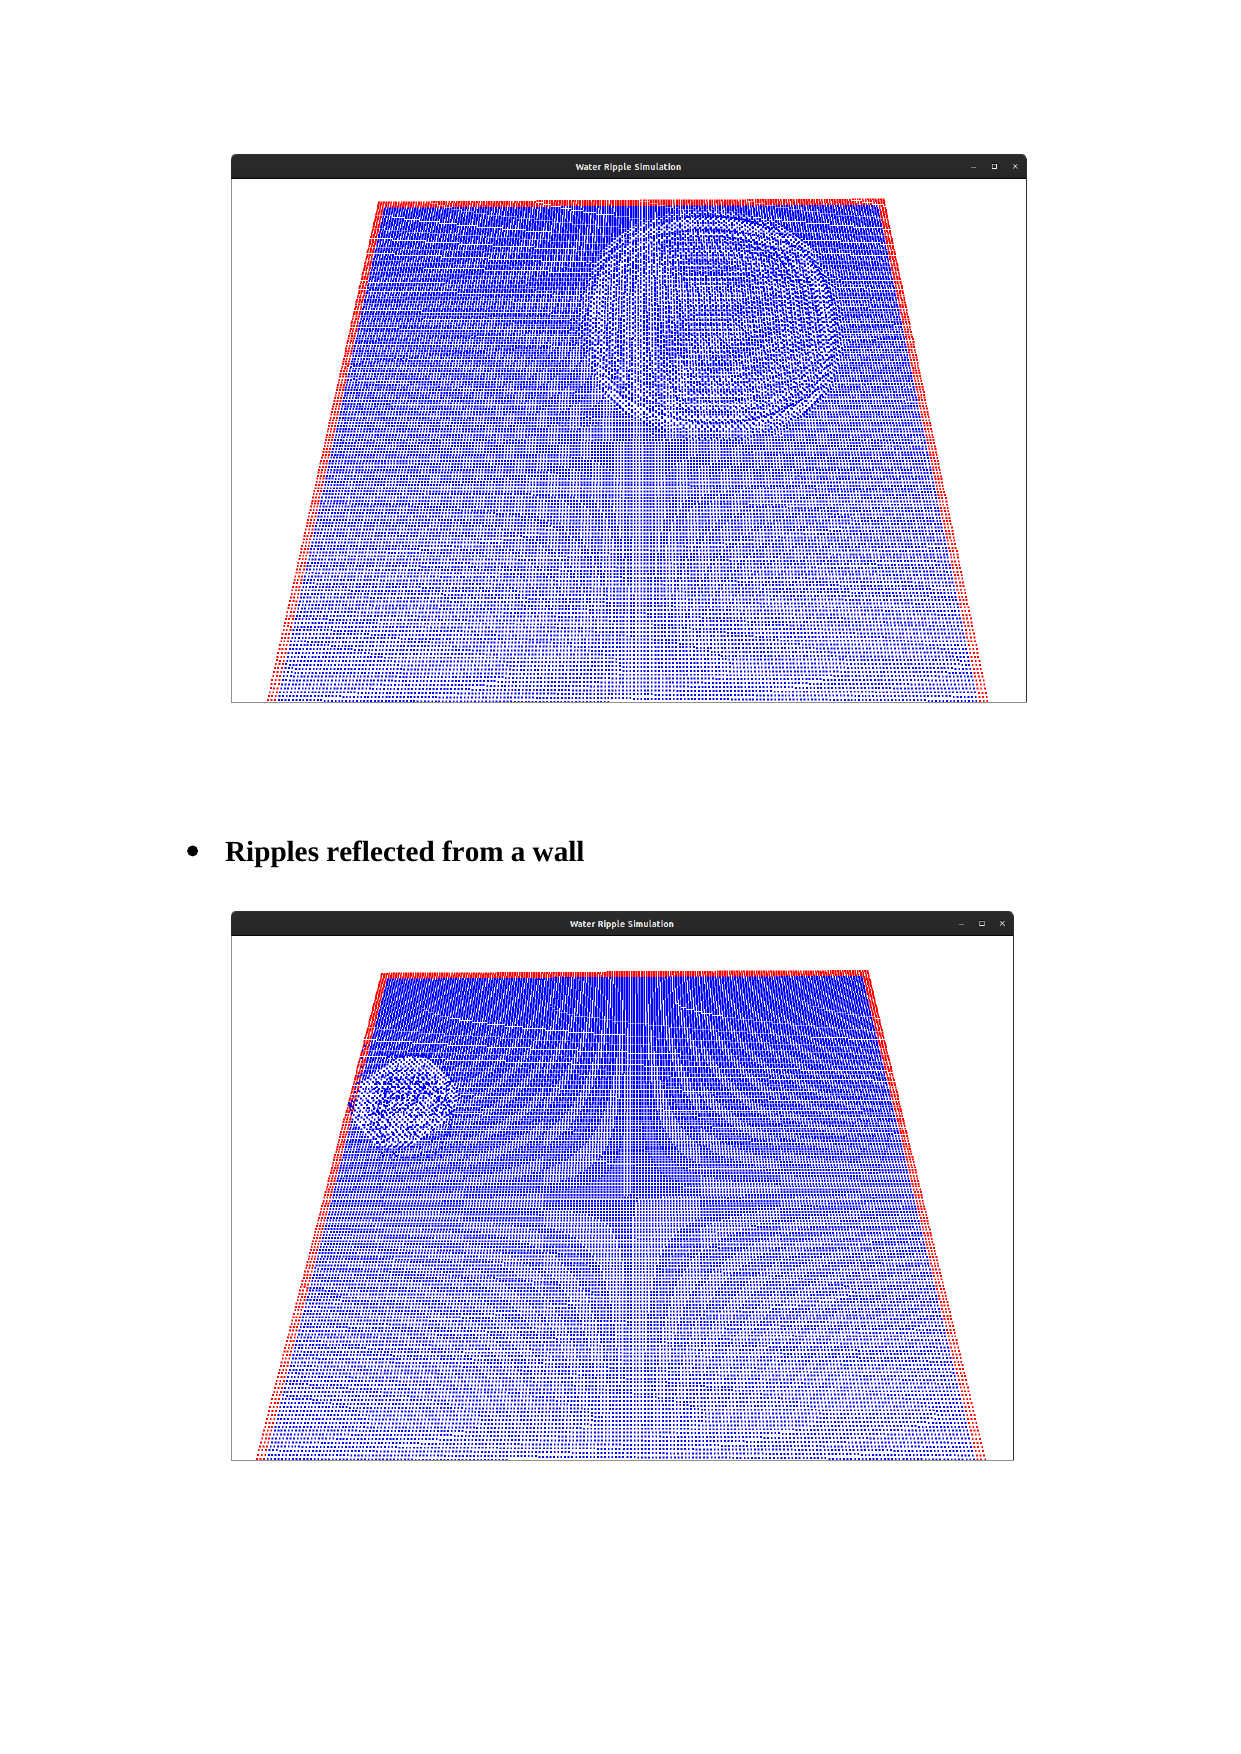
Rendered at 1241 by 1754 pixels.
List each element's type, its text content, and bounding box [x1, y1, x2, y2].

picture [225, 906, 1019, 1466]
picture [225, 150, 1032, 708]
list Ripples reflected from a wall [187, 834, 1090, 867]
